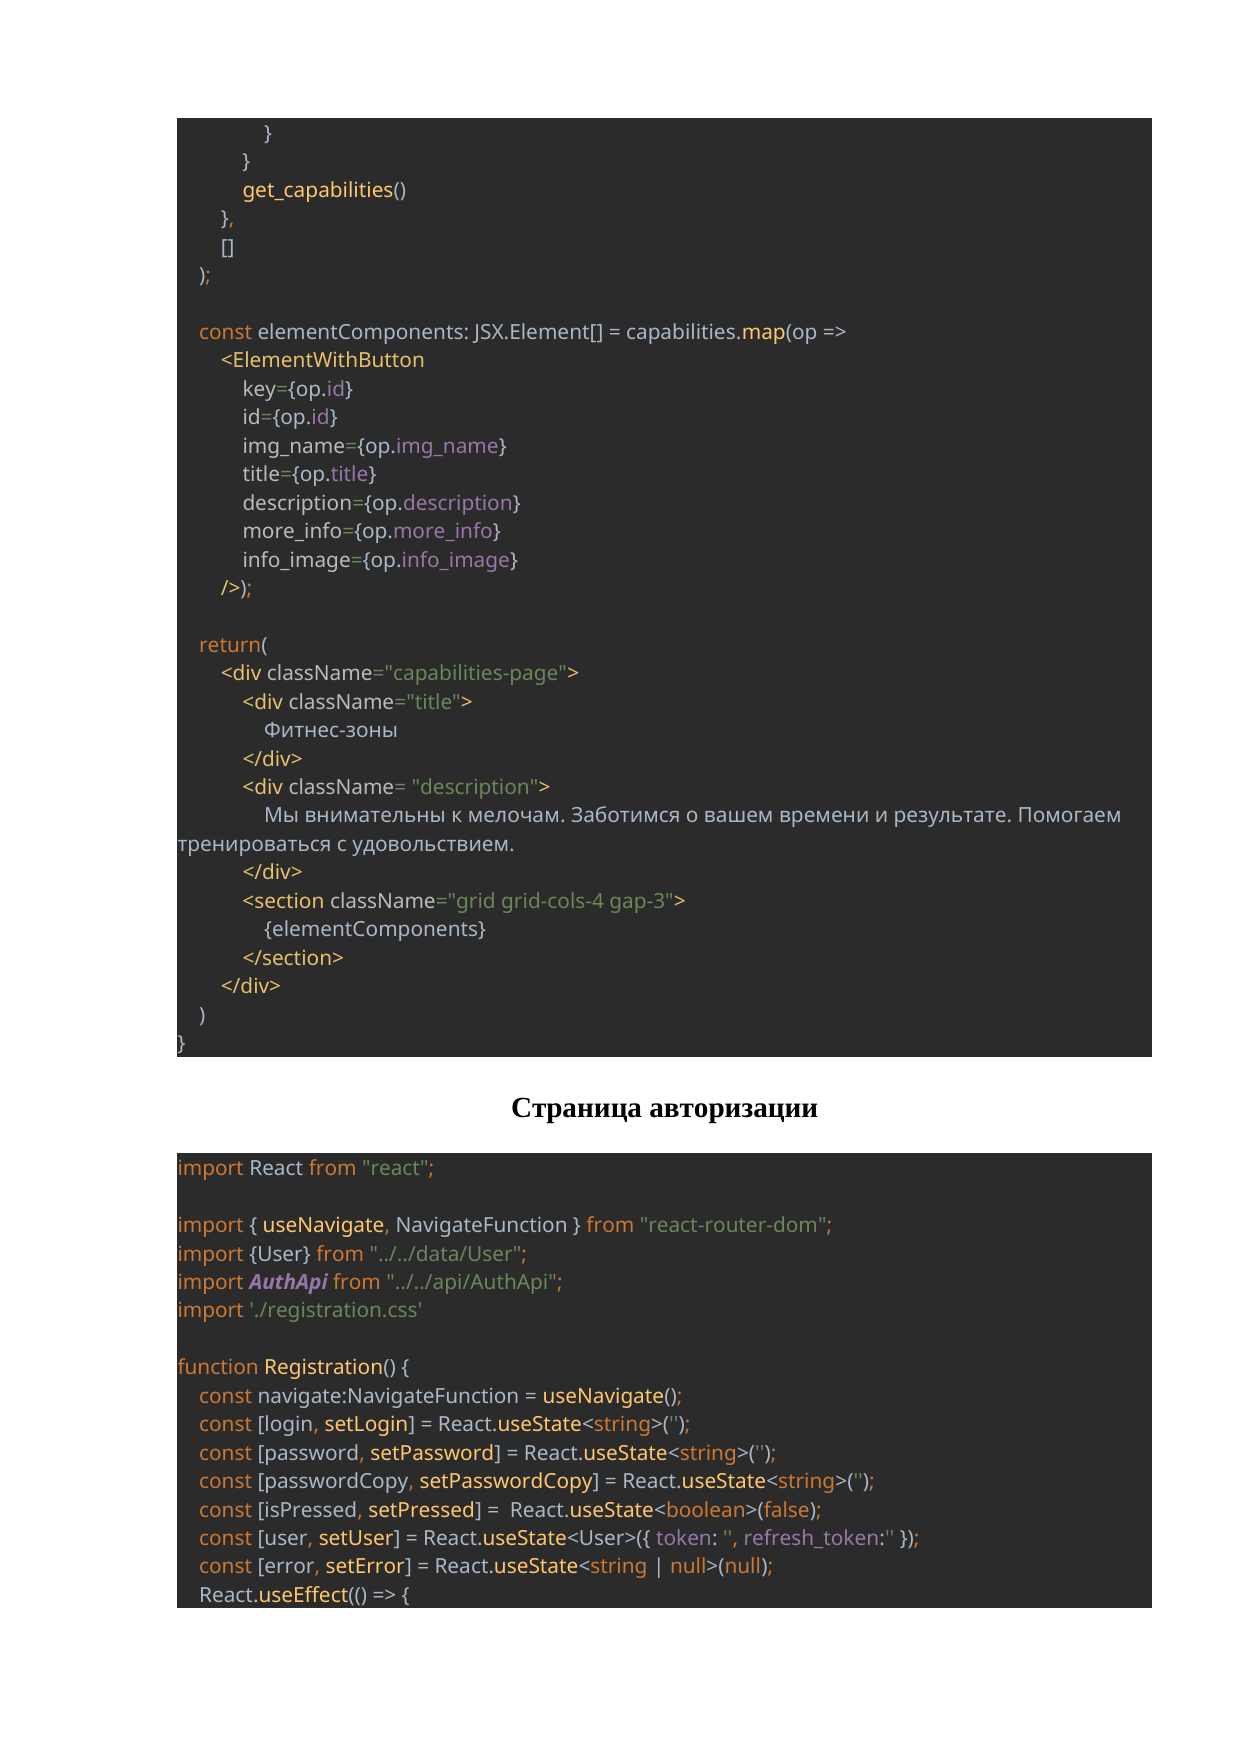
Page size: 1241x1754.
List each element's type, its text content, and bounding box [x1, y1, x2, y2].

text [177, 1153, 1152, 1608]
subtitle Страница авторизации [177, 1090, 1152, 1124]
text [177, 118, 1152, 1057]
